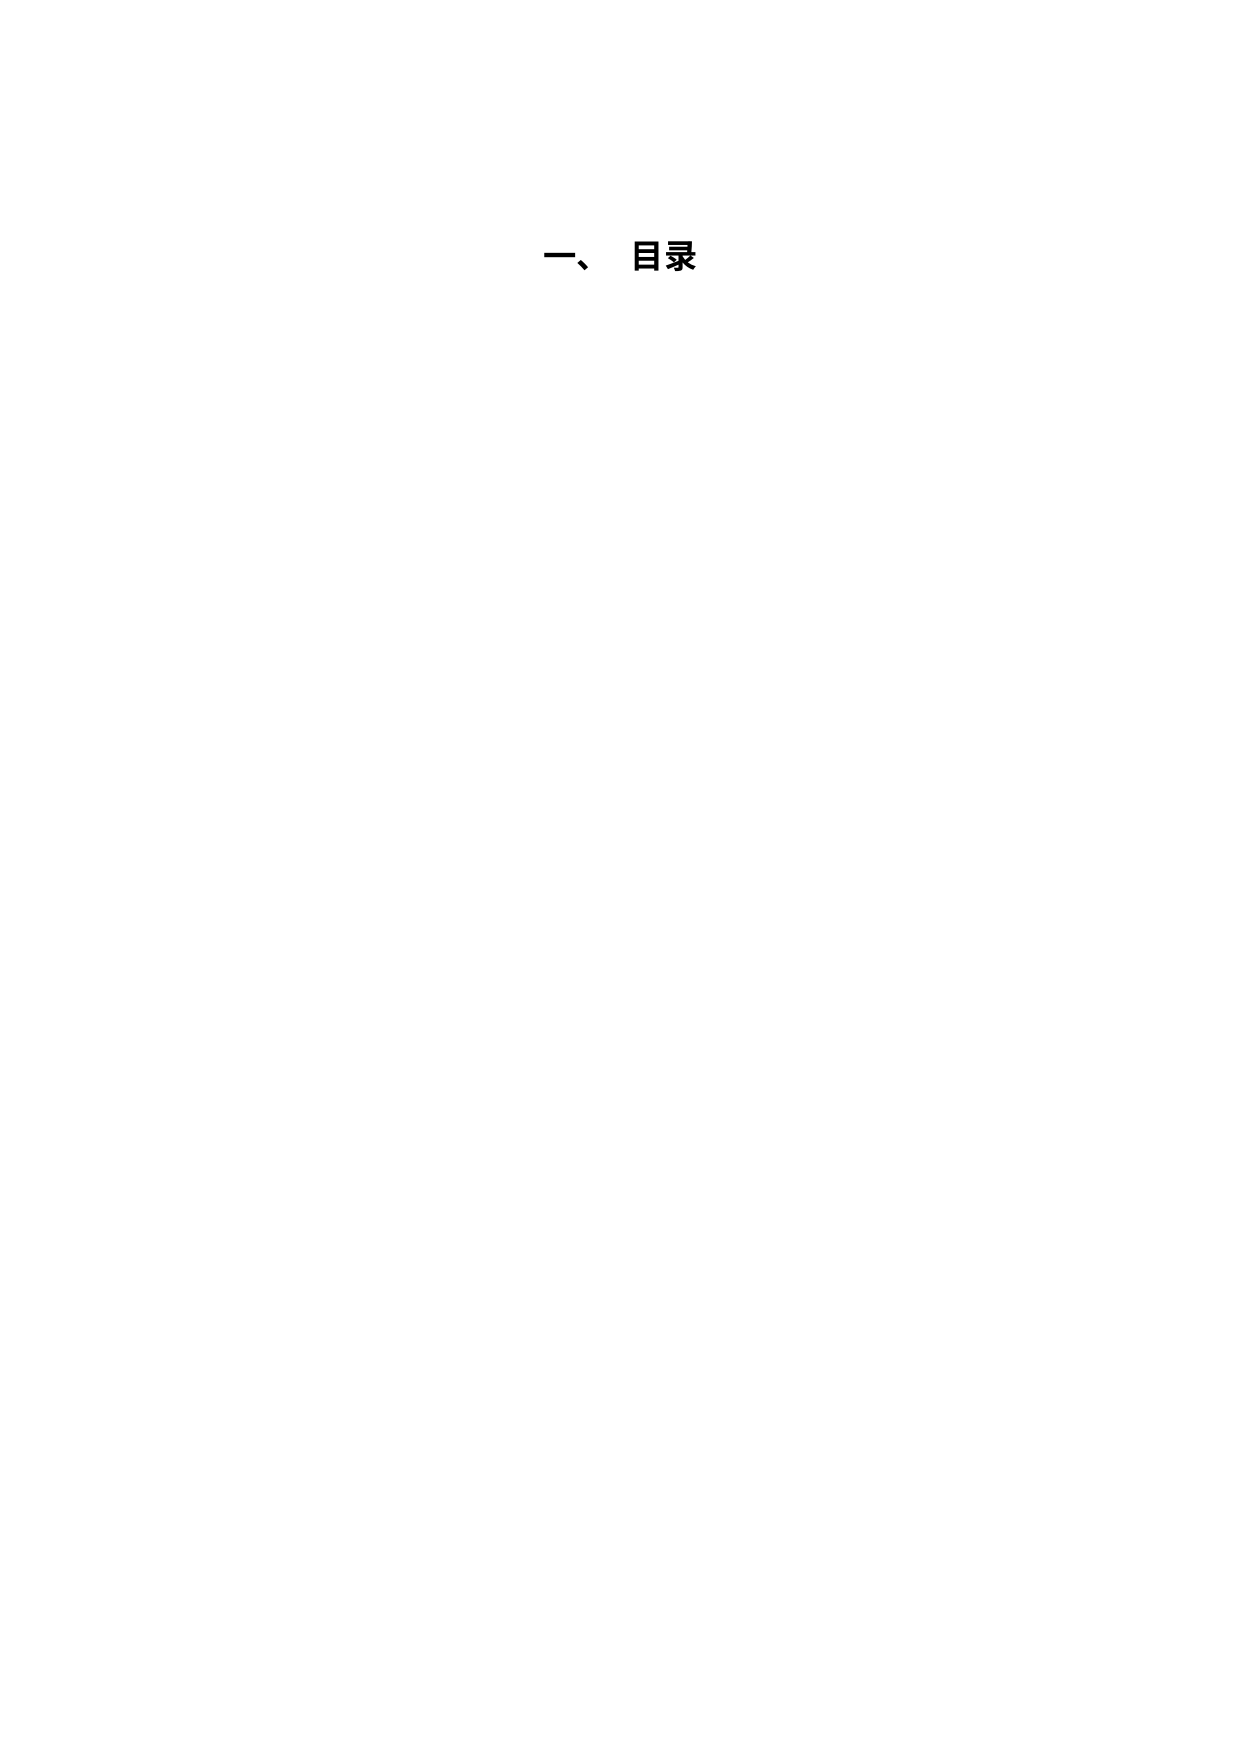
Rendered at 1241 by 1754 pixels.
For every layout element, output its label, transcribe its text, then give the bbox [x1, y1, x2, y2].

subtitle 目录 [187, 222, 1053, 287]
